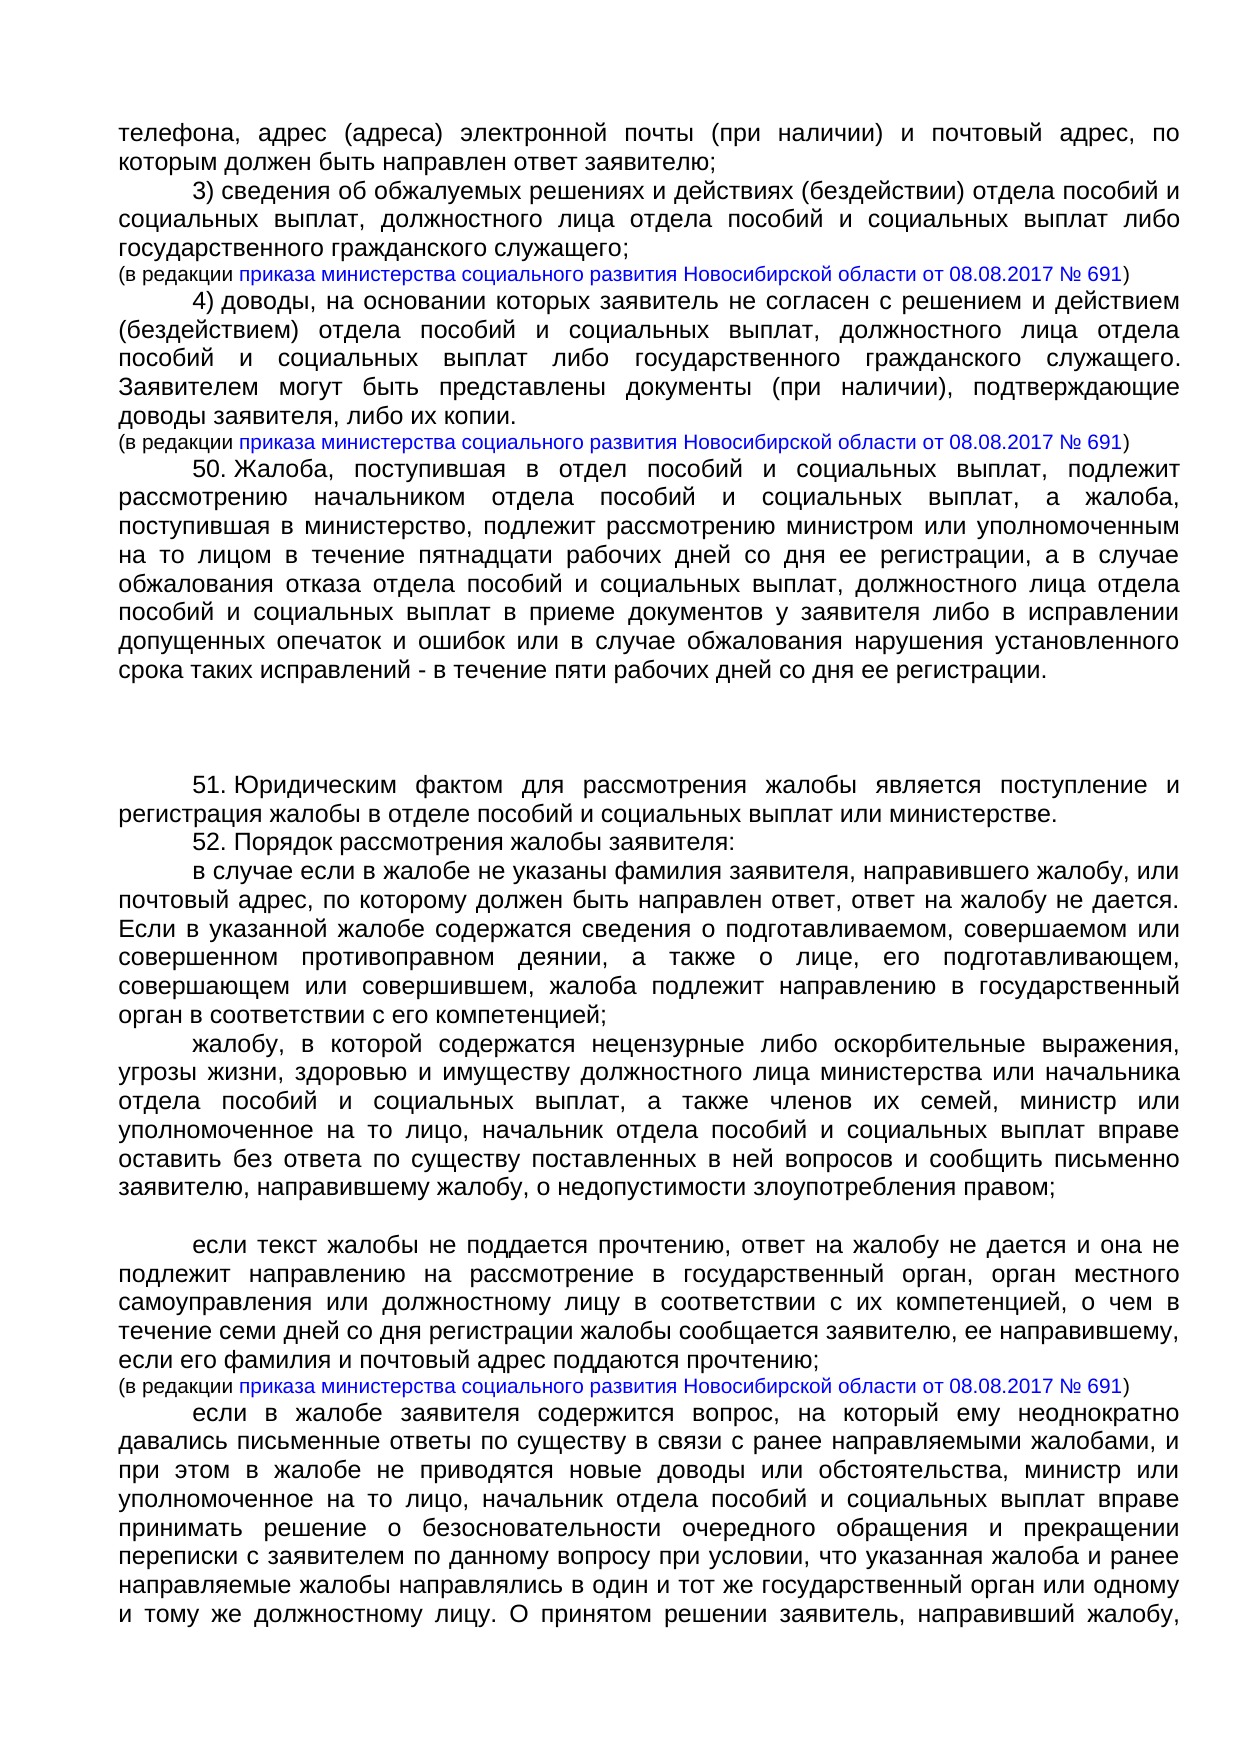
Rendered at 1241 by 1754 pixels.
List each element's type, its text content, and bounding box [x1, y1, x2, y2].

text 51. Юридическим фактом для рассмотрения жалобы является поступление и регистрация жалобы в отделе пособий и социальных выплат или министерстве. [118, 770, 1181, 827]
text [118, 1397, 1181, 1627]
text если текст жалобы не поддается прочтению, ответ на жалобу не дается и она не подлежит направлению на рассмотрение в государственный орган, орган местного самоуправления или должностному лицу в соответствии с их компетенцией, о чем в течение семи дней со дня регистрации жалобы сообщается заявителю, ее направившему, если его фамилия и почтовый адрес поддаются прочтению; [118, 1230, 1181, 1373]
text (в редакции приказа министерства социального развития Новосибирской области от 08.08.2017 № 691) [118, 429, 1181, 453]
text 4) доводы, на основании которых заявитель не согласен с решением и действием (бездействием) отдела пособий и социальных выплат, должностного лица отдела пособий и социальных выплат либо государственного гражданского служащего. Заявителем могут быть представлены документы (при наличии), подтверждающие доводы заявителя, либо их копии. [118, 286, 1181, 429]
text 52. Порядок рассмотрения жалобы заявителя: [118, 827, 1181, 856]
text 50. Жалоба, поступившая в отдел пособий и социальных выплат, подлежит рассмотрению начальником отдела пособий и социальных выплат, а жалоба, поступившая в министерство, подлежит рассмотрению министром или уполномоченным на то лицом в течение пятнадцати рабочих дней со дня ее регистрации, а в случае обжалования отказа отдела пособий и социальных выплат, должностного лица отдела пособий и социальных выплат в приеме документов у заявителя либо в исправлении допущенных опечаток и ошибок или в случае обжалования нарушения установленного срока таких исправлений - в течение пяти рабочих дней со дня ее регистрации. [118, 453, 1181, 683]
text (в редакции приказа министерства социального развития Новосибирской области от 08.08.2017 № 691) [118, 1373, 1181, 1397]
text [118, 118, 1181, 176]
text жалобу, в которой содержатся нецензурные либо оскорбительные выражения, угрозы жизни, здоровью и имуществу должностного лица министерства или начальника отдела пособий и социальных выплат, а также членов их семей, министр или уполномоченное на то лицо, начальник отдела пособий и социальных выплат вправе оставить без ответа по существу поставленных в ней вопросов и сообщить письменно заявителю, направившему жалобу, о недопустимости злоупотребления правом; [118, 1028, 1181, 1201]
text (в редакции приказа министерства социального развития Новосибирской области от 08.08.2017 № 691) [118, 262, 1181, 286]
text в случае если в жалобе не указаны фамилия заявителя, направившего жалобу, или почтовый адрес, по которому должен быть направлен ответ, ответ на жалобу не дается. Если в указанной жалобе содержатся сведения о подготавливаемом, совершаемом или совершенном противоправном деянии, а также о лице, его подготавливающем, совершающем или совершившем, жалоба подлежит направлению в государственный орган в соответствии с его компетенцией; [118, 856, 1181, 1028]
text 3) сведения об обжалуемых решениях и действиях (бездействии) отдела пособий и социальных выплат, должностного лица отдела пособий и социальных выплат либо государственного гражданского служащего; [118, 176, 1181, 262]
